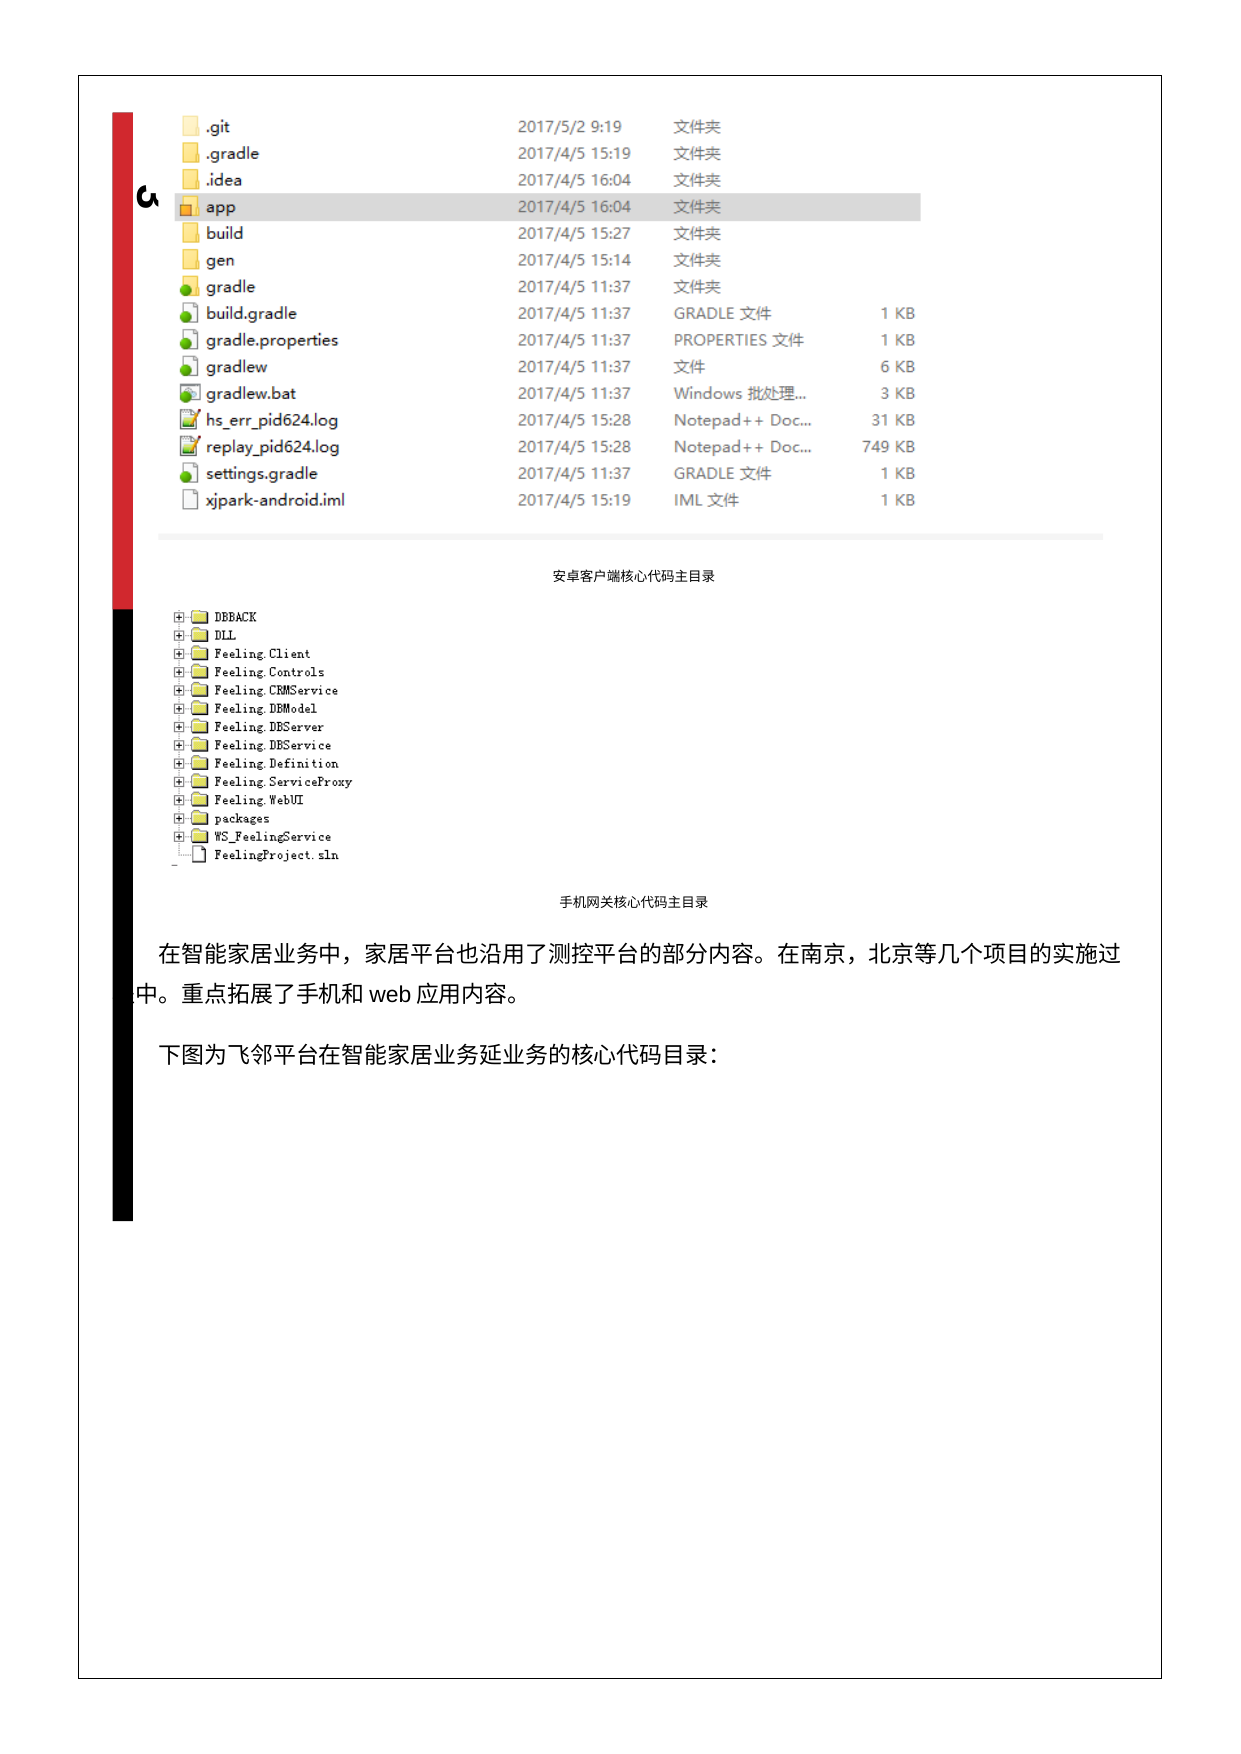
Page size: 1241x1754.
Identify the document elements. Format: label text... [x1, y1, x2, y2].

picture [158, 112, 1104, 540]
text 手机网关核心代码主目录 [112, 892, 1128, 911]
picture [158, 610, 1098, 866]
text 下图为飞邻平台在智能家居业务延业务的核心代码目录： [112, 1036, 1128, 1070]
text 安卓客户端核心代码主目录 [112, 566, 1128, 586]
text 在智能家居业务中，家居平台也沿用了测控平台的部分内容。在南京，北京等几个项目的实施过程中。重点拓展了手机和web应用内容。 [112, 936, 1128, 1009]
